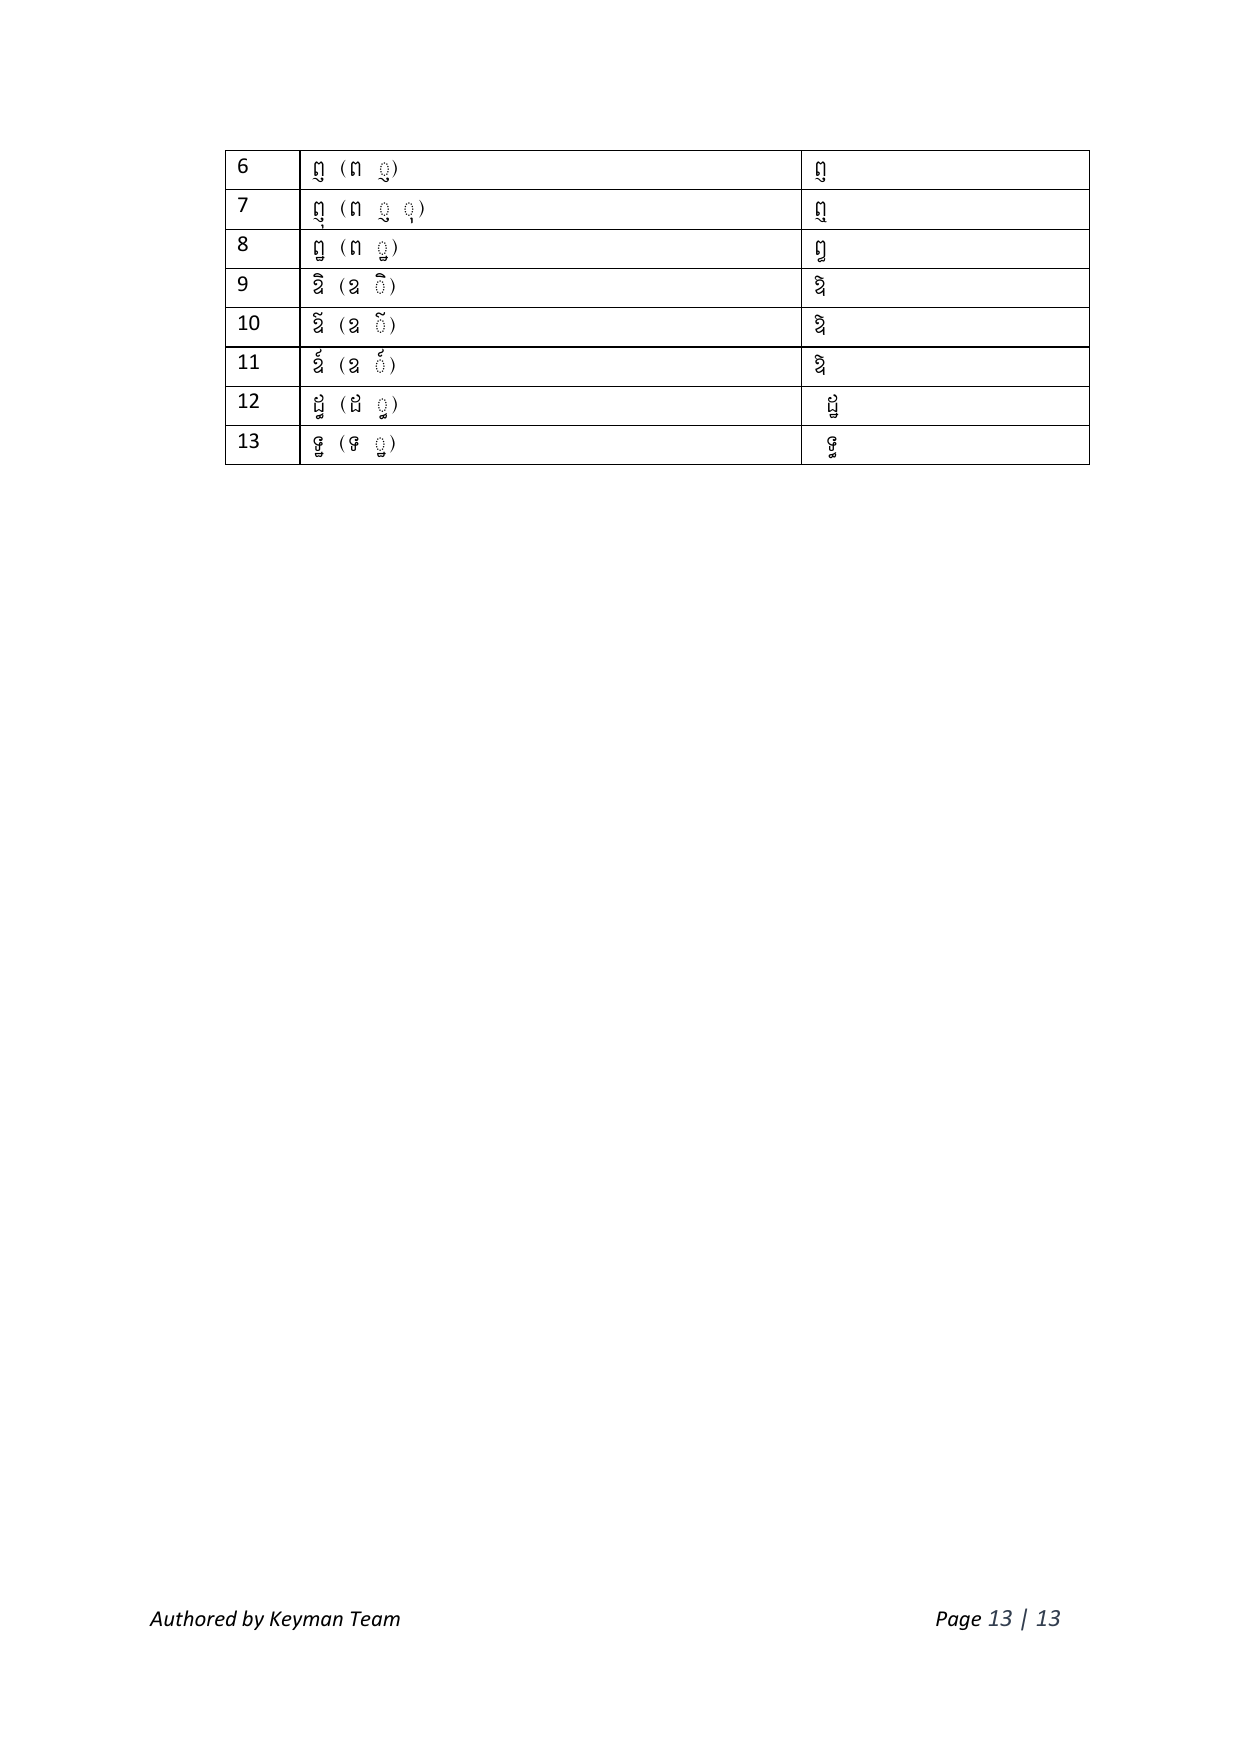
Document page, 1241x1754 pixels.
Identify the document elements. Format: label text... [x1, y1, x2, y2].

table_cell ព្ញ (ព ្ញ) [301, 151, 801, 189]
table_cell ឧ៍ (ឧ ៍) [301, 348, 801, 386]
table_cell ឮ [802, 190, 1089, 228]
table_cell ដ្ធ (ដ ្ធ) [301, 387, 801, 425]
table_cell ឱ [802, 348, 1089, 386]
table_cell ឧិ (ឧ ិ) [301, 269, 801, 307]
table_cell ឭុ (ព ្ញ ុ) [301, 190, 801, 228]
table_cell 6 [226, 151, 299, 189]
table_cell ឰ [802, 230, 1089, 268]
table_cell ឧ៌ (ឧ ៌) [301, 308, 801, 346]
table_cell 9 [226, 269, 299, 307]
table_cell ទ្ធ [802, 426, 1089, 464]
table_cell 13 [226, 426, 299, 464]
table_cell ដ្ឋ [802, 387, 1089, 425]
table_cell 8 [226, 230, 299, 268]
table_cell ឱ [802, 269, 1089, 307]
table_cell ឱ [802, 308, 1089, 346]
table_cell 7 [226, 190, 299, 228]
table_cell ព្ឋ (ព ្ឋ) [301, 230, 801, 268]
table_cell ឭ [802, 151, 1089, 189]
table_cell 10 [226, 308, 299, 346]
table_cell 11 [226, 348, 299, 386]
table_cell 12 [226, 387, 299, 425]
table_cell ទ្ឋ (ទ ្ឋ) [301, 426, 801, 464]
